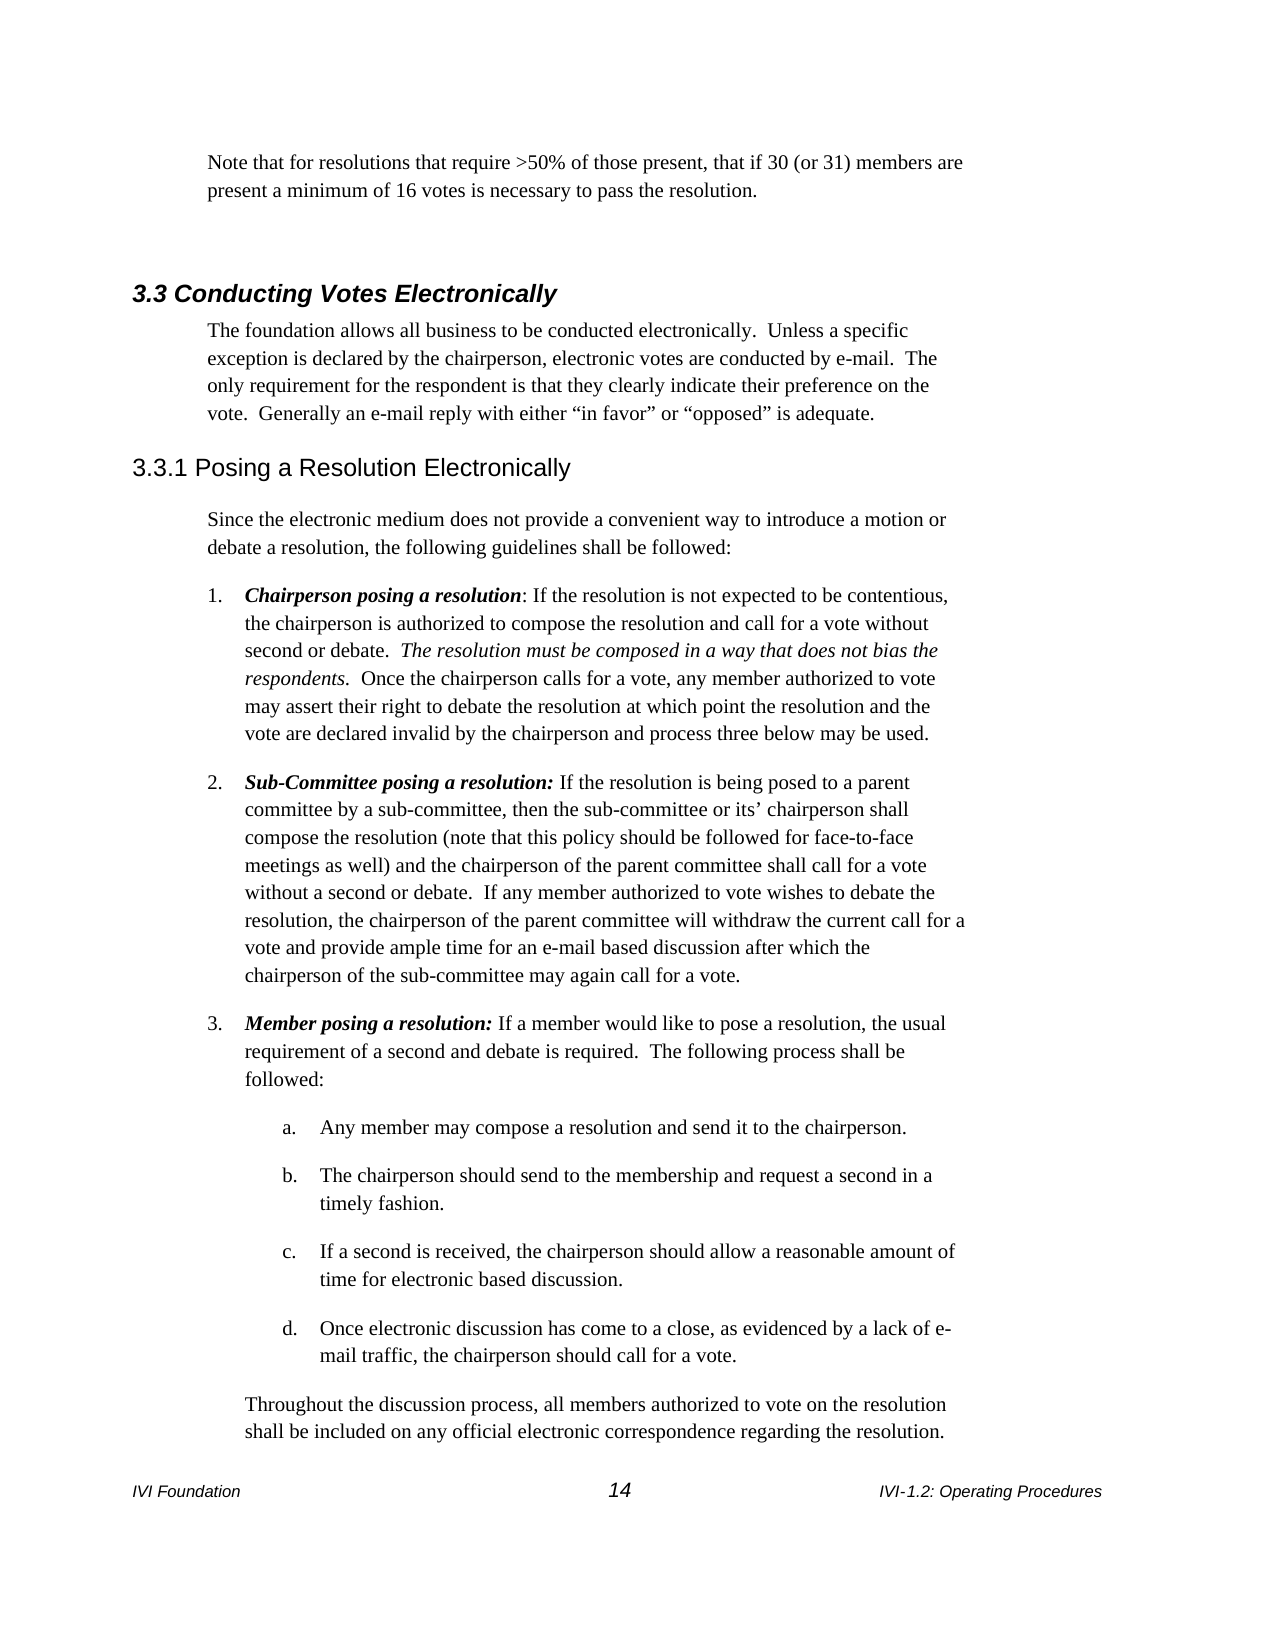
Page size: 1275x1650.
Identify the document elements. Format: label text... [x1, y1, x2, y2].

list Member posing a resolution: If a member would like to pose a resolution, the usual requirement of a second and debate is required. The following process shall be followed: [207, 1011, 966, 1091]
text Since the electronic medium does not provide a convenient way to introduce a motion or debate a resolution, the following guidelines shall be followed: [207, 507, 966, 559]
list Once electronic discussion has come to a close, as evidenced by a lack of e-mail traffic, the chairperson should call for a vote. [282, 1316, 966, 1367]
text The foundation allows all business to be conducted electronically. Unless a specific exception is declared by the chairperson, electronic votes are conducted by e-mail. The only requirement for the respondent is that they clearly indicate their preference on the vote. Generally an e-mail reply with either “in favor” or “opposed” is adequate. [207, 318, 966, 425]
subtitle Conducting Votes Electronically [132, 279, 966, 307]
list Chairperson posing a resolution: If the resolution is not expected to be contentious, the chairperson is authorized to compose the resolution and call for a vote without second or debate. The resolution must be composed in a way that does not bias the respondents. Once the chairperson calls for a vote, any member authorized to vote may assert their right to debate the resolution at which point the resolution and the vote are declared invalid by the chairperson and process three below may be used. [207, 583, 966, 745]
list The chairperson should send to the membership and request a second in a timely fashion. [282, 1163, 966, 1215]
subtitle Posing a Resolution Electronically [132, 453, 966, 482]
text Throughout the discussion process, all members authorized to vote on the resolution shall be included on any official electronic correspondence regarding the resolution. [244, 1392, 966, 1443]
list Any member may compose a resolution and send it to the chairperson. [282, 1115, 966, 1139]
text Note that for resolutions that require >50% of those present, that if 30 (or 31) members are present a minimum of 16 votes is necessary to pass the resolution. [207, 150, 966, 202]
list Sub-Committee posing a resolution: If the resolution is being posed to a parent committee by a sub-committee, then the sub-committee or its’ chairperson shall compose the resolution (note that this policy should be followed for face-to-face meetings as well) and the chairperson of the parent committee shall call for a vote without a second or debate. If any member authorized to vote wishes to debate the resolution, the chairperson of the parent committee will withdraw the current call for a vote and provide ample time for an e-mail based discussion after which the chairperson of the sub-committee may again call for a vote. [207, 770, 966, 987]
list If a second is received, the chairperson should allow a reasonable amount of time for electronic based discussion. [282, 1239, 966, 1291]
